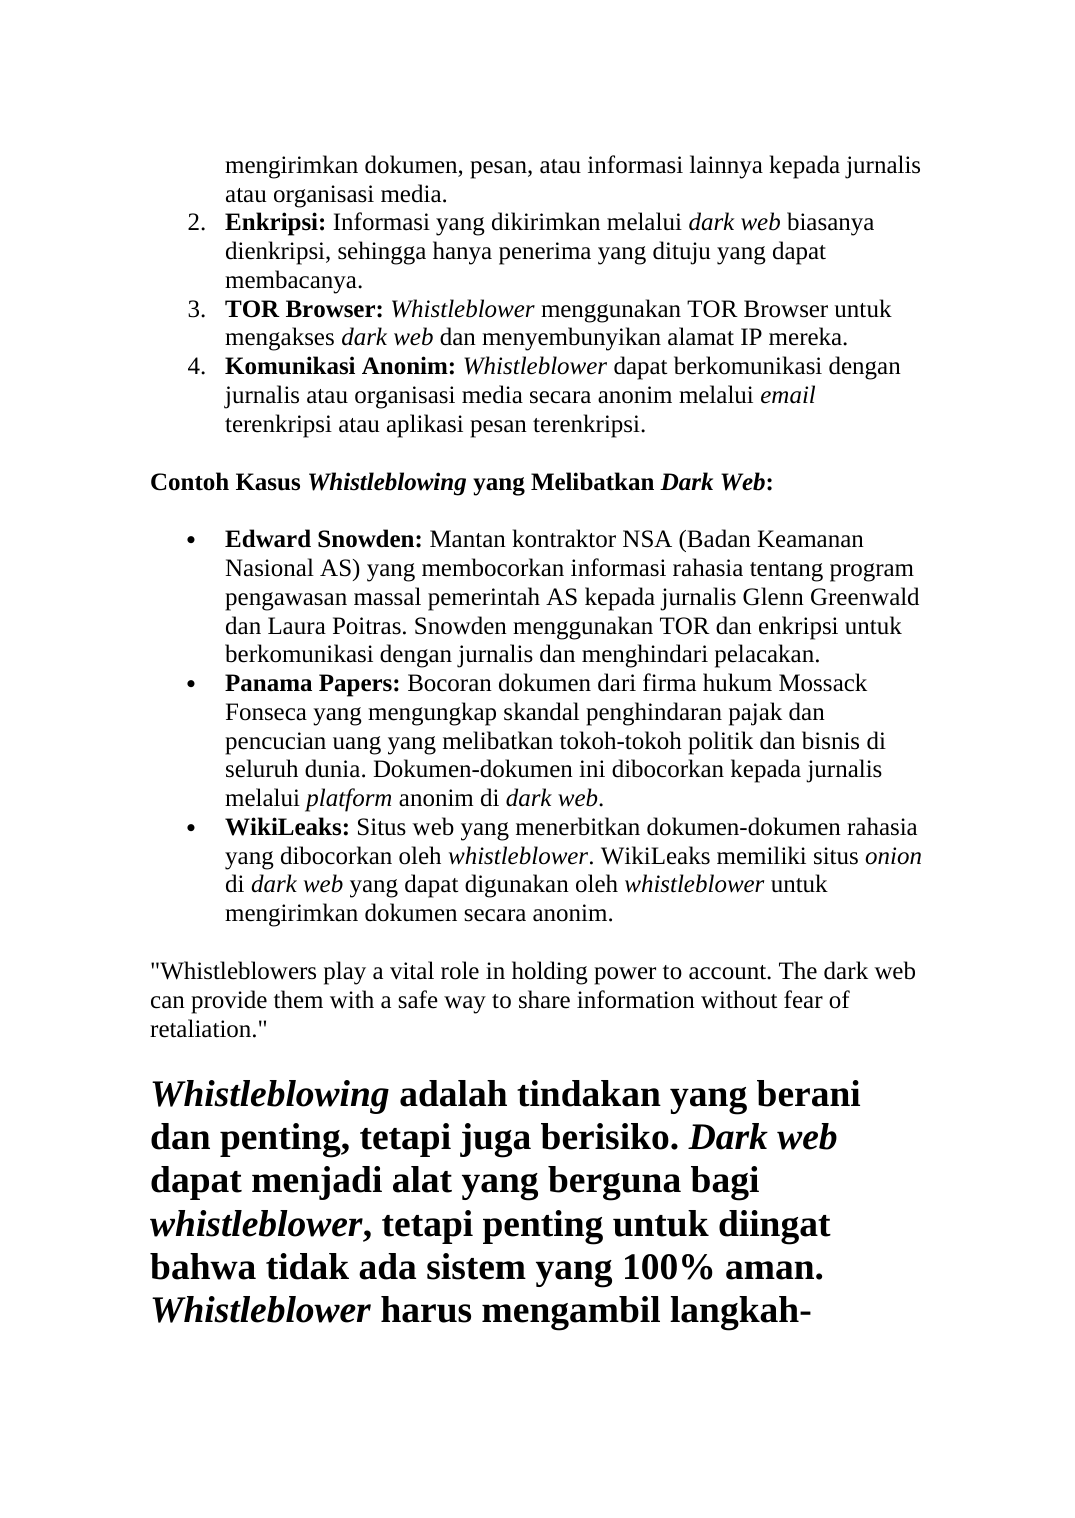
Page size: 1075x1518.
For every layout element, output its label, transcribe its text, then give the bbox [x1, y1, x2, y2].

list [187, 150, 925, 207]
list TOR Browser: Whistleblower menggunakan TOR Browser untuk mengakses dark web dan menyembunyikan alamat IP mereka. [187, 294, 925, 351]
list Panama Papers: Bocoran dokumen dari firma hukum Mossack Fonseca yang mengungkap skandal penghindaran pajak dan pencucian uang yang melibatkan tokoh-tokoh politik dan bisnis di seluruh dunia. Dokumen-dokumen ini dibocorkan kepada jurnalis melalui platform anonim di dark web. [187, 668, 925, 812]
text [150, 1072, 925, 1330]
list Edward Snowden: Mantan kontraktor NSA (Badan Keamanan Nasional AS) yang membocorkan informasi rahasia tentang program pengawasan massal pemerintah AS kepada jurnalis Glenn Greenwald dan Laura Poitras. Snowden menggunakan TOR dan enkripsi untuk berkomunikasi dengan jurnalis dan menghindari pelacakan. [187, 524, 925, 668]
list Komunikasi Anonim: Whistleblower dapat berkomunikasi dengan jurnalis atau organisasi media secara anonim melalui email terenkripsi atau aplikasi pesan terenkripsi. [187, 351, 925, 437]
list WikiLeaks: Situs web yang menerbitkan dokumen-dokumen rahasia yang dibocorkan oleh whistleblower. WikiLeaks memiliki situs onion di dark web yang dapat digunakan oleh whistleblower untuk mengirimkan dokumen secara anonim. [187, 812, 925, 927]
list Enkripsi: Informasi yang dikirimkan melalui dark web biasanya dienkripsi, sehingga hanya penerima yang dituju yang dapat membacanya. [187, 207, 925, 294]
text "Whistleblowers play a vital role in holding power to account. The dark web can provide them with a safe way to share information without fear of retaliation." [150, 956, 925, 1042]
text Contoh Kasus Whistleblowing yang Melibatkan Dark Web: [150, 467, 925, 495]
